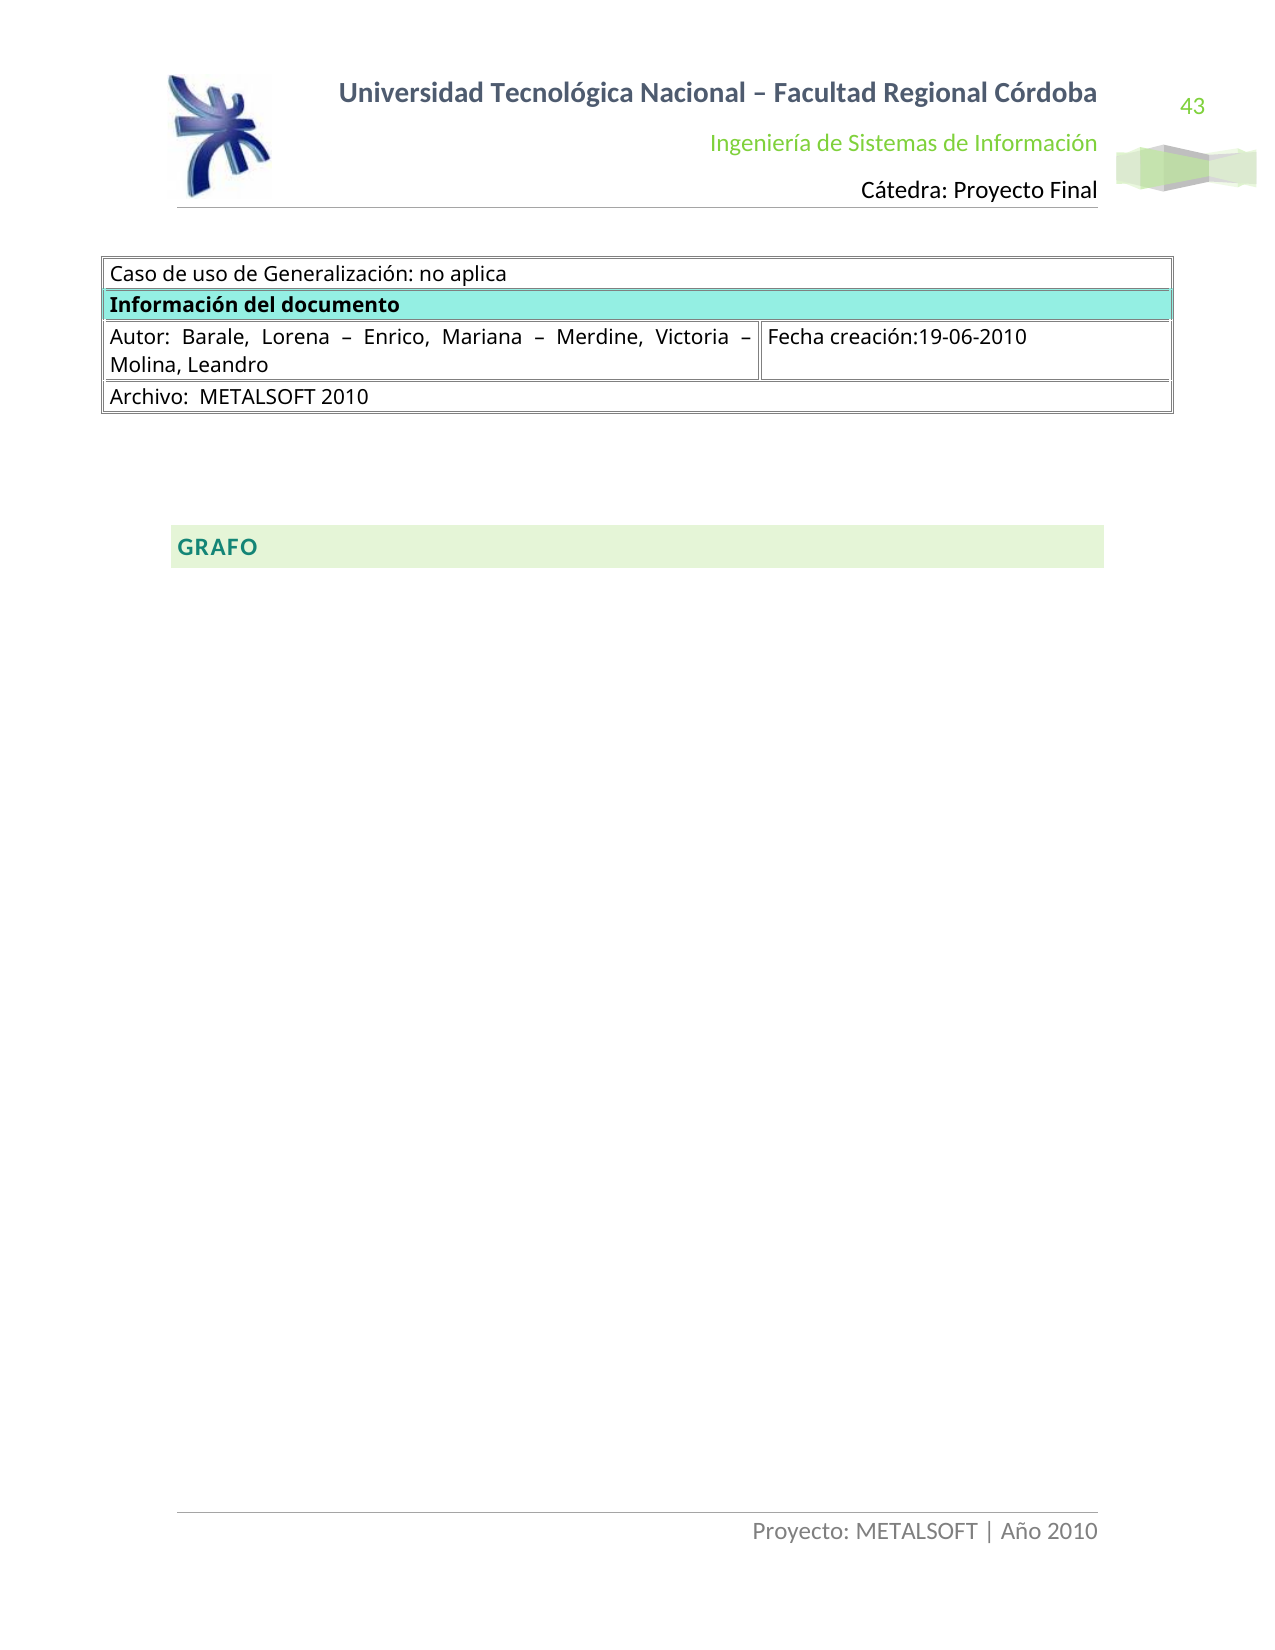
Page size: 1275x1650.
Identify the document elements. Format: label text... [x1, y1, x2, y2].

subtitle Grafo [177, 532, 1098, 562]
picture [167, 74, 272, 199]
table_cell Archivo: METALSOFT 2010 [102, 379, 1173, 411]
table_cell Caso de uso de Generalización: no aplica [104, 259, 1171, 287]
table_cell Información del documento [104, 288, 1171, 319]
table_cell Fecha creación:19-06-2010 [760, 319, 1173, 379]
table_cell Autor: Barale, Lorena – Enrico, Mariana – Merdine, Victoria – Molina, Leandro [102, 319, 760, 379]
